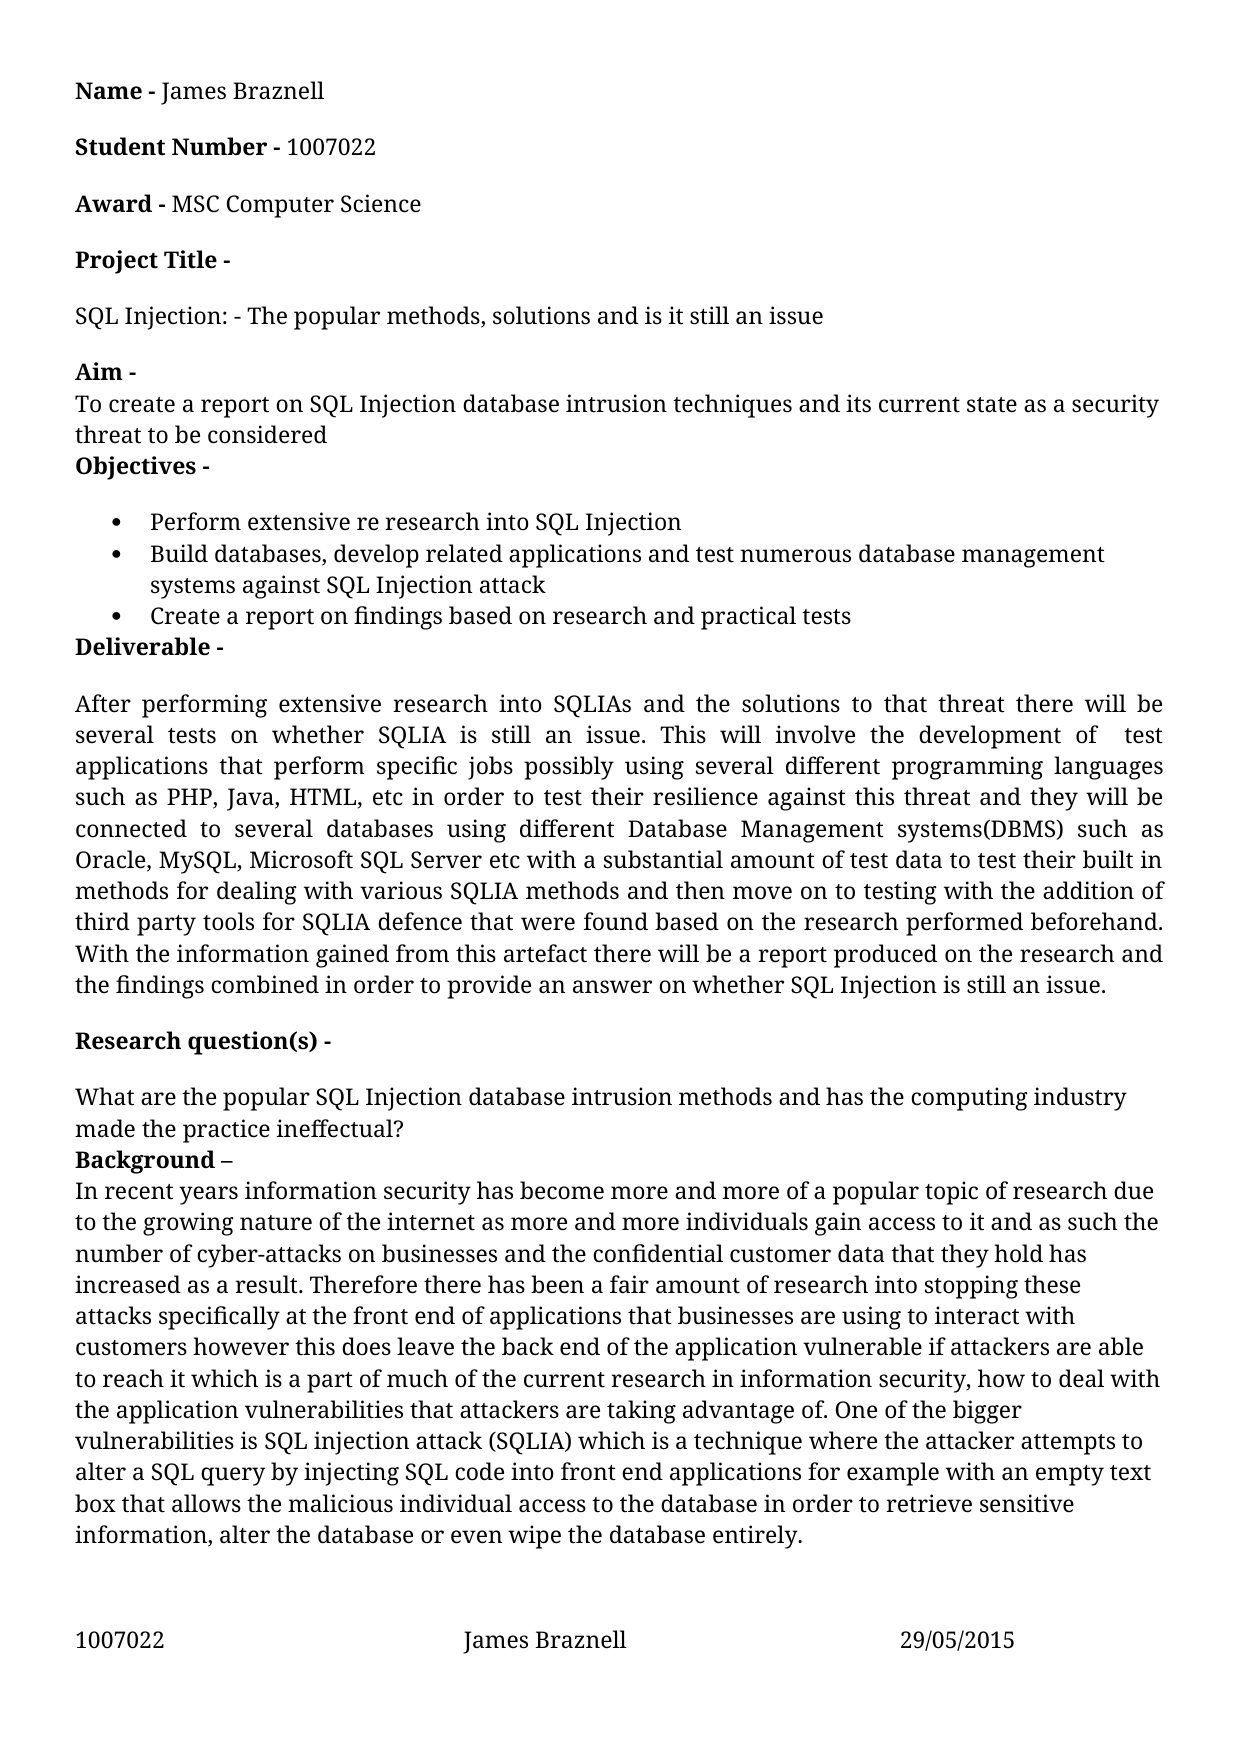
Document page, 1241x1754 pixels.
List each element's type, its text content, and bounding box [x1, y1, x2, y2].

text Deliverable - [75, 631, 1165, 662]
text After performing extensive research into SQLIAs and the solutions to that threat there will be several tests on whether SQLIA is still an issue. This will involve the development of test applications that perform specific jobs possibly using several different programming languages such as PHP, Java, HTML, etc in order to test their resilience against this threat and they will be connected to several databases using different Database Management systems(DBMS) such as Oracle, MySQL, Microsoft SQL Server etc with a substantial amount of test data to test their built in methods for dealing with various SQLIA methods and then move on to testing with the addition of third party tools for SQLIA defence that were found based on the research performed beforehand. With the information gained from this artefact there will be a report produced on the research and the findings combined in order to provide an answer on whether SQL Injection is still an issue. [75, 687, 1165, 1000]
text What are the popular SQL Injection database intrusion methods and has the computing industry made the practice ineffectual? [75, 1081, 1165, 1144]
list Create a report on findings based on research and practical tests [112, 600, 1165, 631]
text Award - MSC Computer Science [75, 187, 1165, 219]
text SQL Injection: - The popular methods, solutions and is it still an issue [75, 300, 1165, 331]
text Background – In recent years information security has become more and more of a popular topic of research due to the growing nature of the internet as more and more individuals gain access to it and as such the number of cyber-attacks on businesses and the confidential customer data that they hold has increased as a result. Therefore there has been a fair amount of research into stopping these attacks specifically at the front end of applications that businesses are using to interact with customers however this does leave the back end of the application vulnerable if attackers are able to reach it which is a part of much of the current research in information security, how to deal with the application vulnerabilities that attackers are taking advantage of. One of the bigger vulnerabilities is SQL injection attack (SQLIA) which is a technique where the attacker attempts to alter a SQL query by injecting SQL code into front end applications for example with an empty text box that allows the malicious individual access to the database in order to retrieve sensitive information, alter the database or even wipe the database entirely. [75, 1144, 1165, 1550]
text Student Number - 1007022 [75, 131, 1165, 162]
text Name - James Braznell [75, 75, 1165, 106]
list Build databases, develop related applications and test numerous database management systems against SQL Injection attack [112, 537, 1165, 600]
text Project Title - [75, 244, 1165, 275]
list Perform extensive re research into SQL Injection [112, 506, 1165, 537]
text Objectives - [75, 450, 1165, 481]
text To create a report on SQL Injection database intrusion techniques and its current state as a security threat to be considered [75, 387, 1165, 450]
text Research question(s) - [75, 1025, 1165, 1056]
text Aim - [75, 356, 1165, 387]
